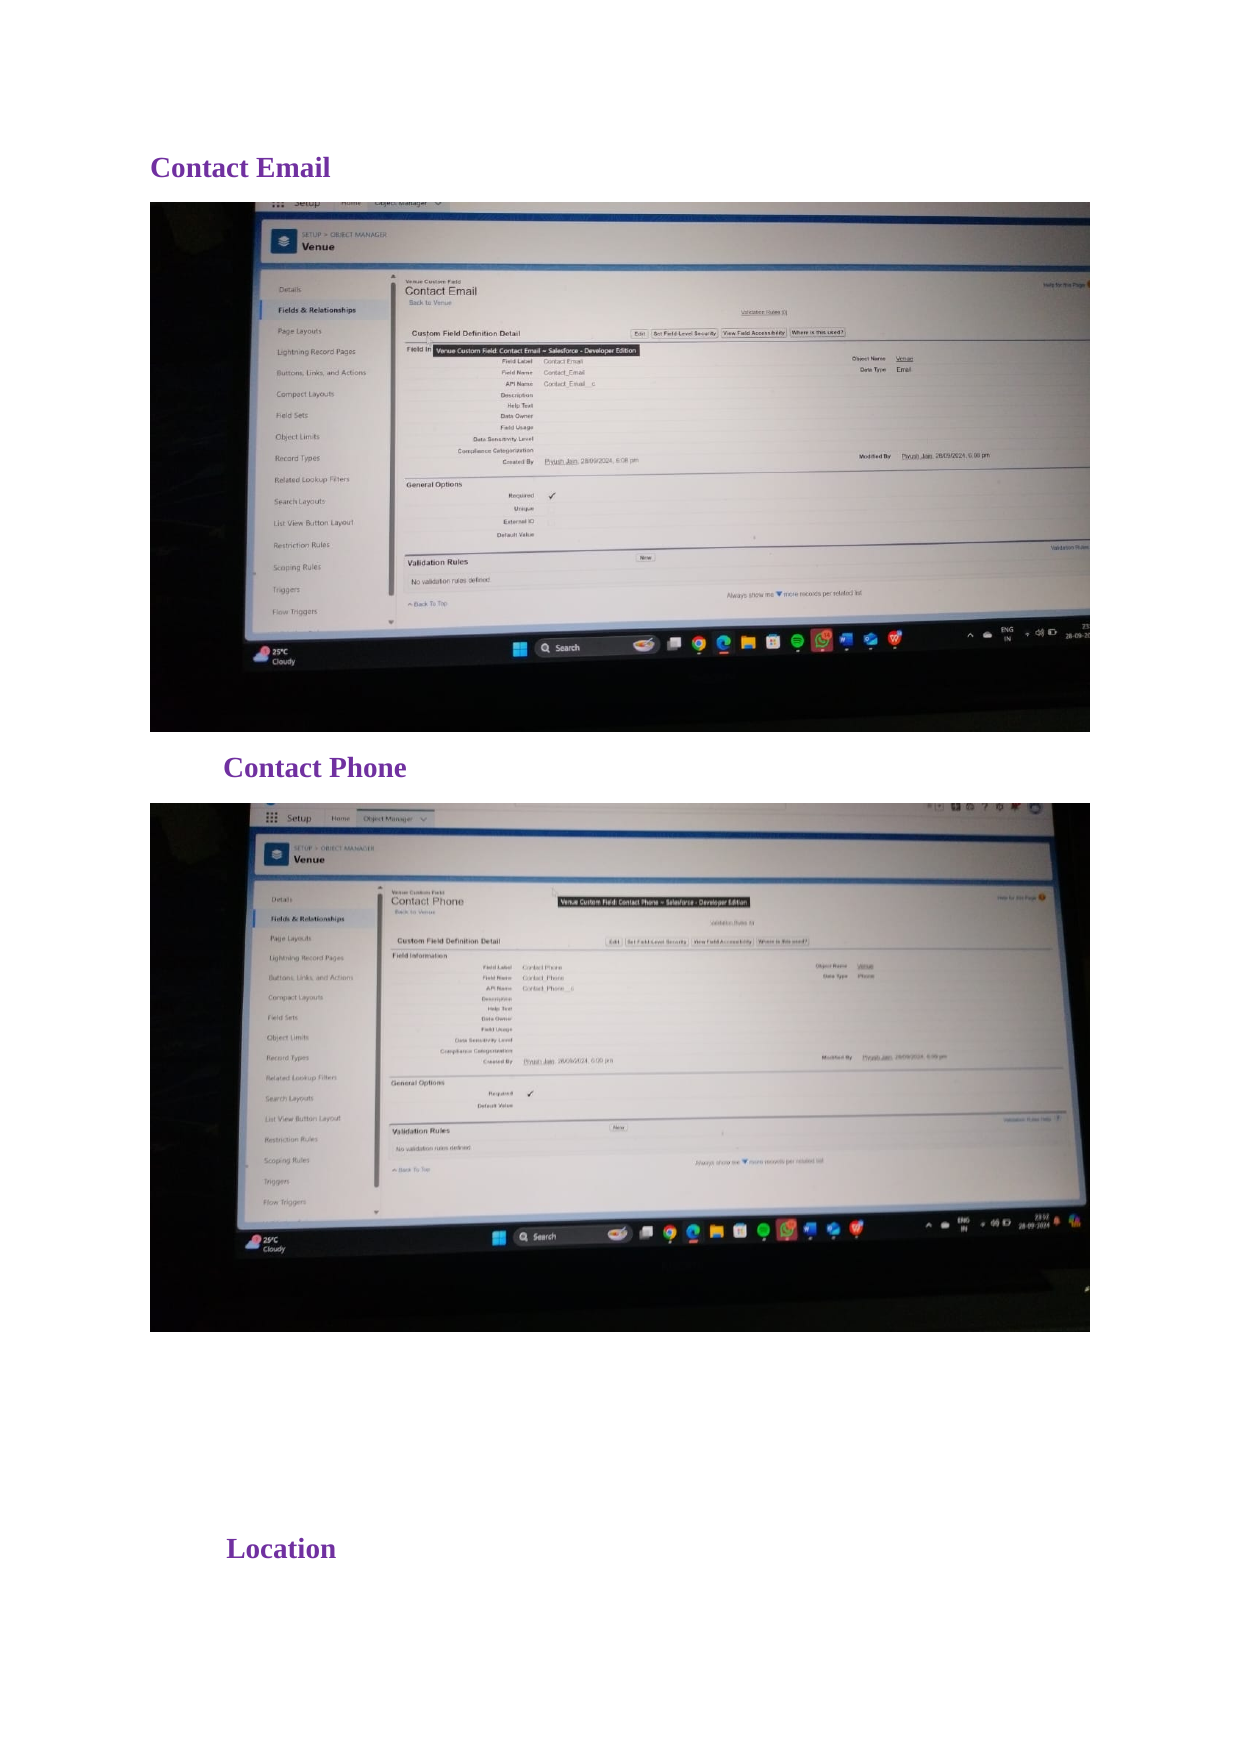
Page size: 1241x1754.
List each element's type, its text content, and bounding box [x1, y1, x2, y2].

text Contact Email [150, 150, 1090, 183]
picture [150, 803, 1090, 1332]
text Contact Phone [150, 750, 1090, 784]
picture [150, 202, 1090, 732]
list Location [226, 1532, 1090, 1565]
